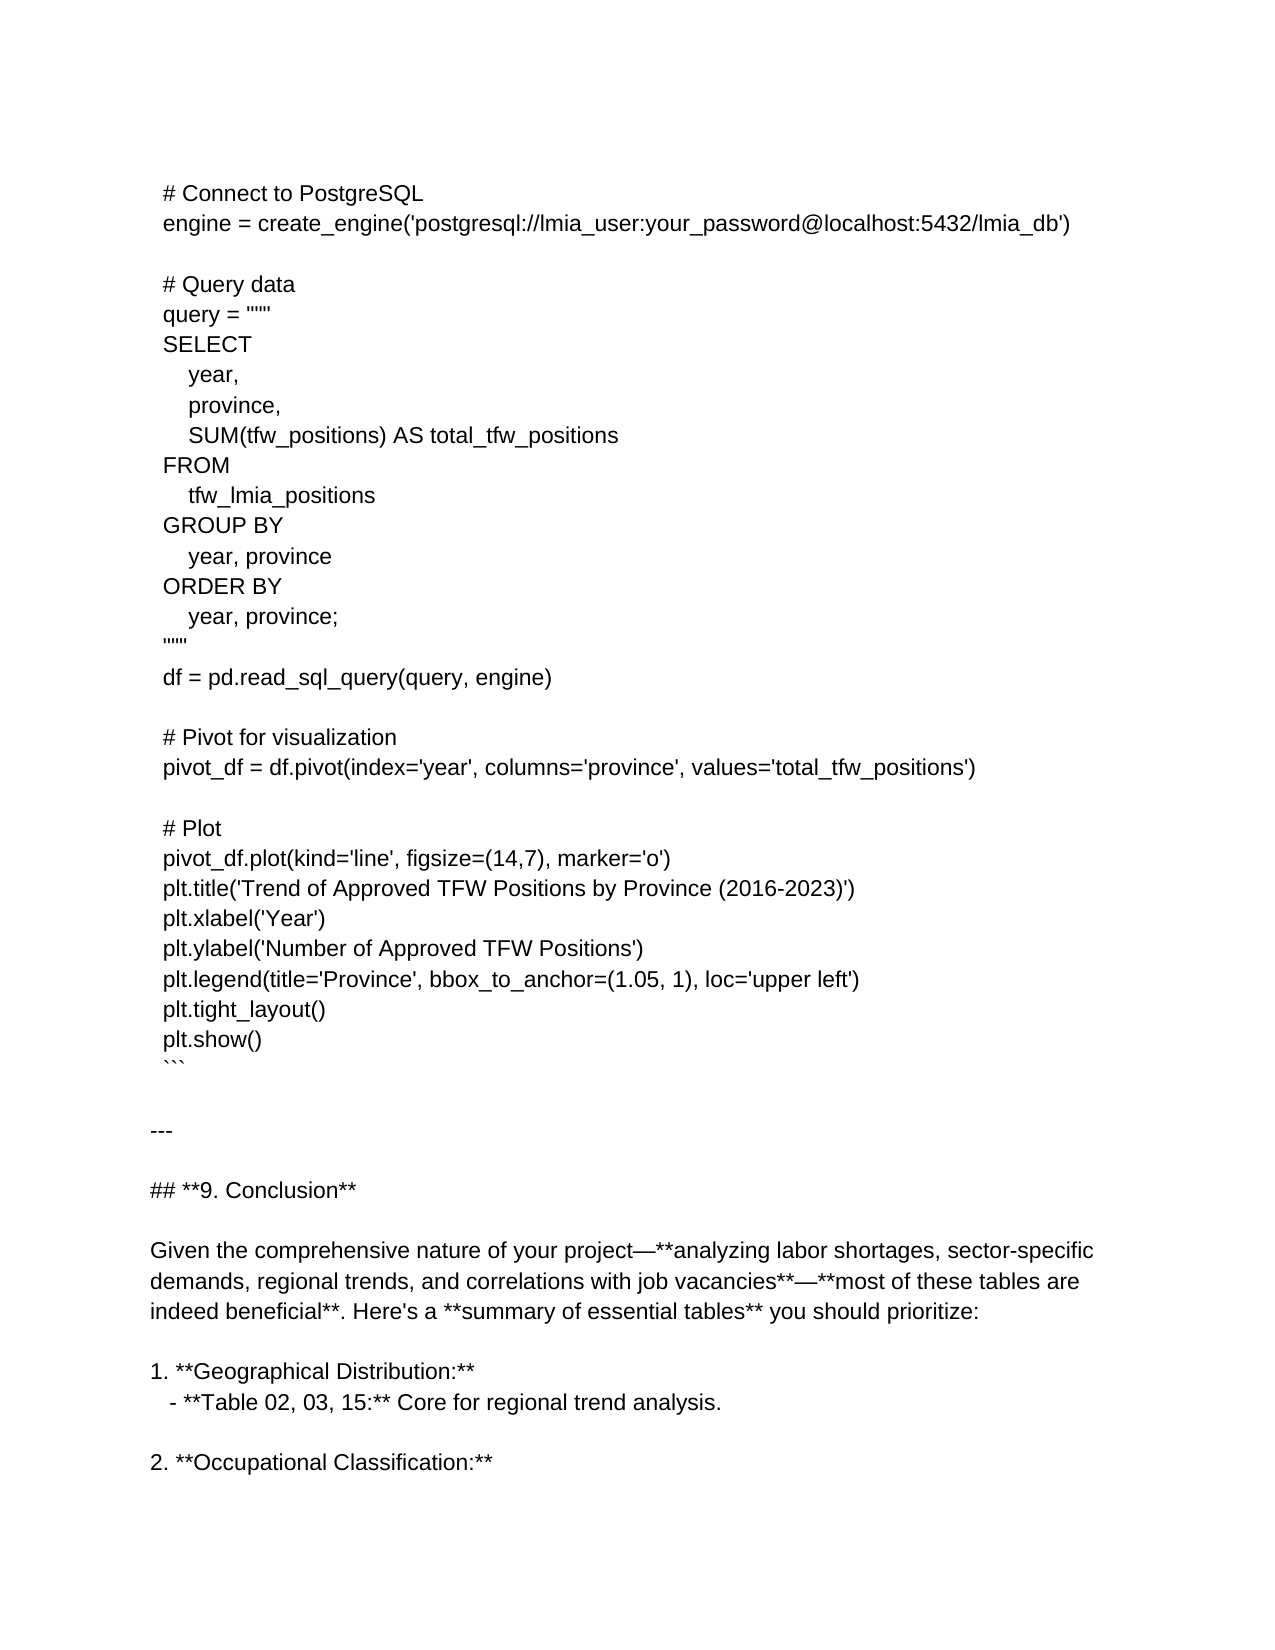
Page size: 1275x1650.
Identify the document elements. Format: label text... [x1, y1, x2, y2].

text --- [150, 1117, 1125, 1143]
text plt.tight_layout() [150, 996, 1125, 1022]
text SELECT [150, 331, 1125, 358]
text FROM [150, 452, 1125, 478]
text # Pivot for visualization [150, 724, 1125, 750]
text ``` [150, 1056, 1125, 1083]
text province, [150, 392, 1125, 418]
text # Query data [150, 271, 1125, 297]
text SUM(tfw_positions) AS total_tfw_positions [150, 422, 1125, 448]
text plt.title('Trend of Approved TFW Positions by Province (2016-2023)') [150, 875, 1125, 901]
text tfw_lmia_positions [150, 482, 1125, 509]
text 2. **Occupational Classification:** [150, 1449, 1125, 1475]
text year, province; [150, 603, 1125, 629]
text engine = create_engine('postgresql://lmia_user:your_password@localhost:5432/lmia_db') [150, 210, 1125, 237]
text year, [150, 361, 1125, 388]
text ORDER BY [150, 573, 1125, 599]
text plt.xlabel('Year') [150, 905, 1125, 932]
text 1. **Geographical Distribution:** [150, 1358, 1125, 1385]
text query = """ [150, 301, 1125, 327]
text plt.show() [150, 1026, 1125, 1052]
text pivot_df = df.pivot(index='year', columns='province', values='total_tfw_positions') [150, 754, 1125, 781]
text year, province [150, 543, 1125, 569]
text plt.legend(title='Province', bbox_to_anchor=(1.05, 1), loc='upper left') [150, 966, 1125, 992]
text """ [150, 633, 1125, 660]
text plt.ylabel('Number of Approved TFW Positions') [150, 935, 1125, 962]
text - **Table 02, 03, 15:** Core for regional trend analysis. [150, 1388, 1125, 1415]
text ## **9. Conclusion** [150, 1177, 1125, 1203]
text # Connect to PostgreSQL [150, 180, 1125, 207]
text GROUP BY [150, 512, 1125, 539]
text # Plot [150, 814, 1125, 841]
text pivot_df.plot(kind='line', figsize=(14,7), marker='o') [150, 845, 1125, 871]
text df = pd.read_sql_query(query, engine) [150, 663, 1125, 690]
text Given the comprehensive nature of your project—**analyzing labor shortages, sector-specific demands, regional trends, and correlations with job vacancies**—**most of these tables are indeed beneficial**. Here's a **summary of essential tables** you should prioritize: [150, 1237, 1125, 1324]
